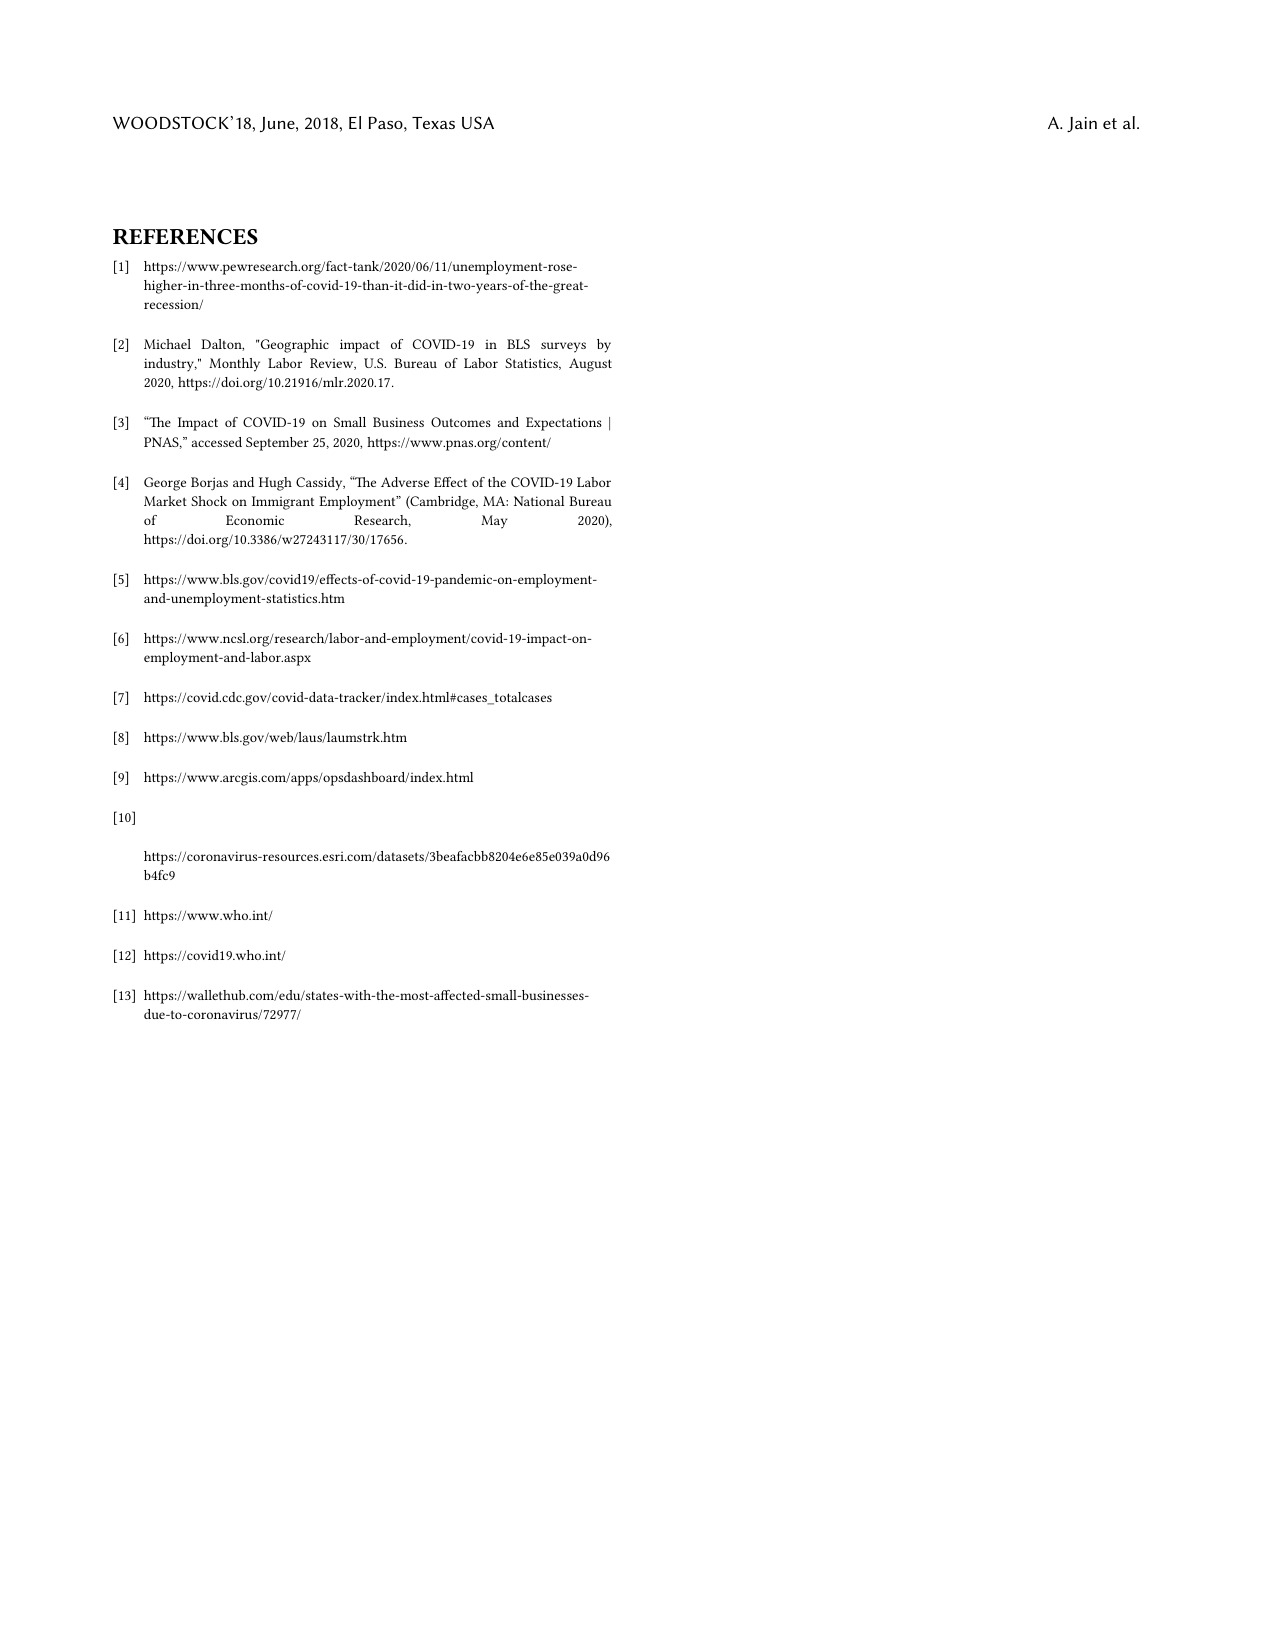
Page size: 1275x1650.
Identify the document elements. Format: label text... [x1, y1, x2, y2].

text [10] https://coronavirus-resources.esri.com/datasets/3beafacbb8204e6e85e039a0d96b4fc9 [112, 810, 612, 884]
text [5] https://www.bls.gov/covid19/effects-of-covid-19-pandemic-on-employment-and-unemployment-statistics.htm [112, 571, 612, 607]
text [13] https://wallethub.com/edu/states-with-the-most-affected-small-businesses-due-to-coronavirus/72977/ [112, 987, 612, 1023]
text [12] https://covid19.who.int/ [112, 947, 612, 964]
text [7] https://covid.cdc.gov/covid-data-tracker/index.html#cases_totalcases [112, 690, 612, 706]
text [6] https://www.ncsl.org/research/labor-and-employment/covid-19-impact-on-employment-and-labor.aspx [112, 631, 612, 666]
text [1] https://www.pewresearch.org/fact-tank/2020/06/11/unemployment-rose-higher-in-three-months-of-covid-19-than-it-did-in-two-years-of-the-great-recession/ [112, 258, 612, 313]
text [8] https://www.bls.gov/web/laus/laumstrk.htm [112, 730, 612, 746]
text [2] Michael Dalton, "Geographic impact of COVID-19 in BLS surveys by industry," Monthly Labor Review, U.S. Bureau of Labor Statistics, August 2020, https://doi.org/10.21916/mlr.2020.17. [112, 336, 612, 391]
text [9] https://www.arcgis.com/apps/opsdashboard/index.html [112, 770, 612, 786]
text [3] “The Impact of COVID-19 on Small Business Outcomes and Expectations | PNAS,” accessed September 25, 2020, https://www.pnas.org/content/ [112, 415, 612, 451]
text [11] https://www.who.int/ [112, 907, 612, 924]
text [4] George Borjas and Hugh Cassidy, “The Adverse Effect of the COVID-19 Labor Market Shock on Immigrant Employment” (Cambridge, MA: National Bureau of Economic Research, May 2020), https://doi.org/10.3386/w27243117/30/17656. [112, 474, 612, 548]
text REFERENCES [112, 224, 612, 250]
